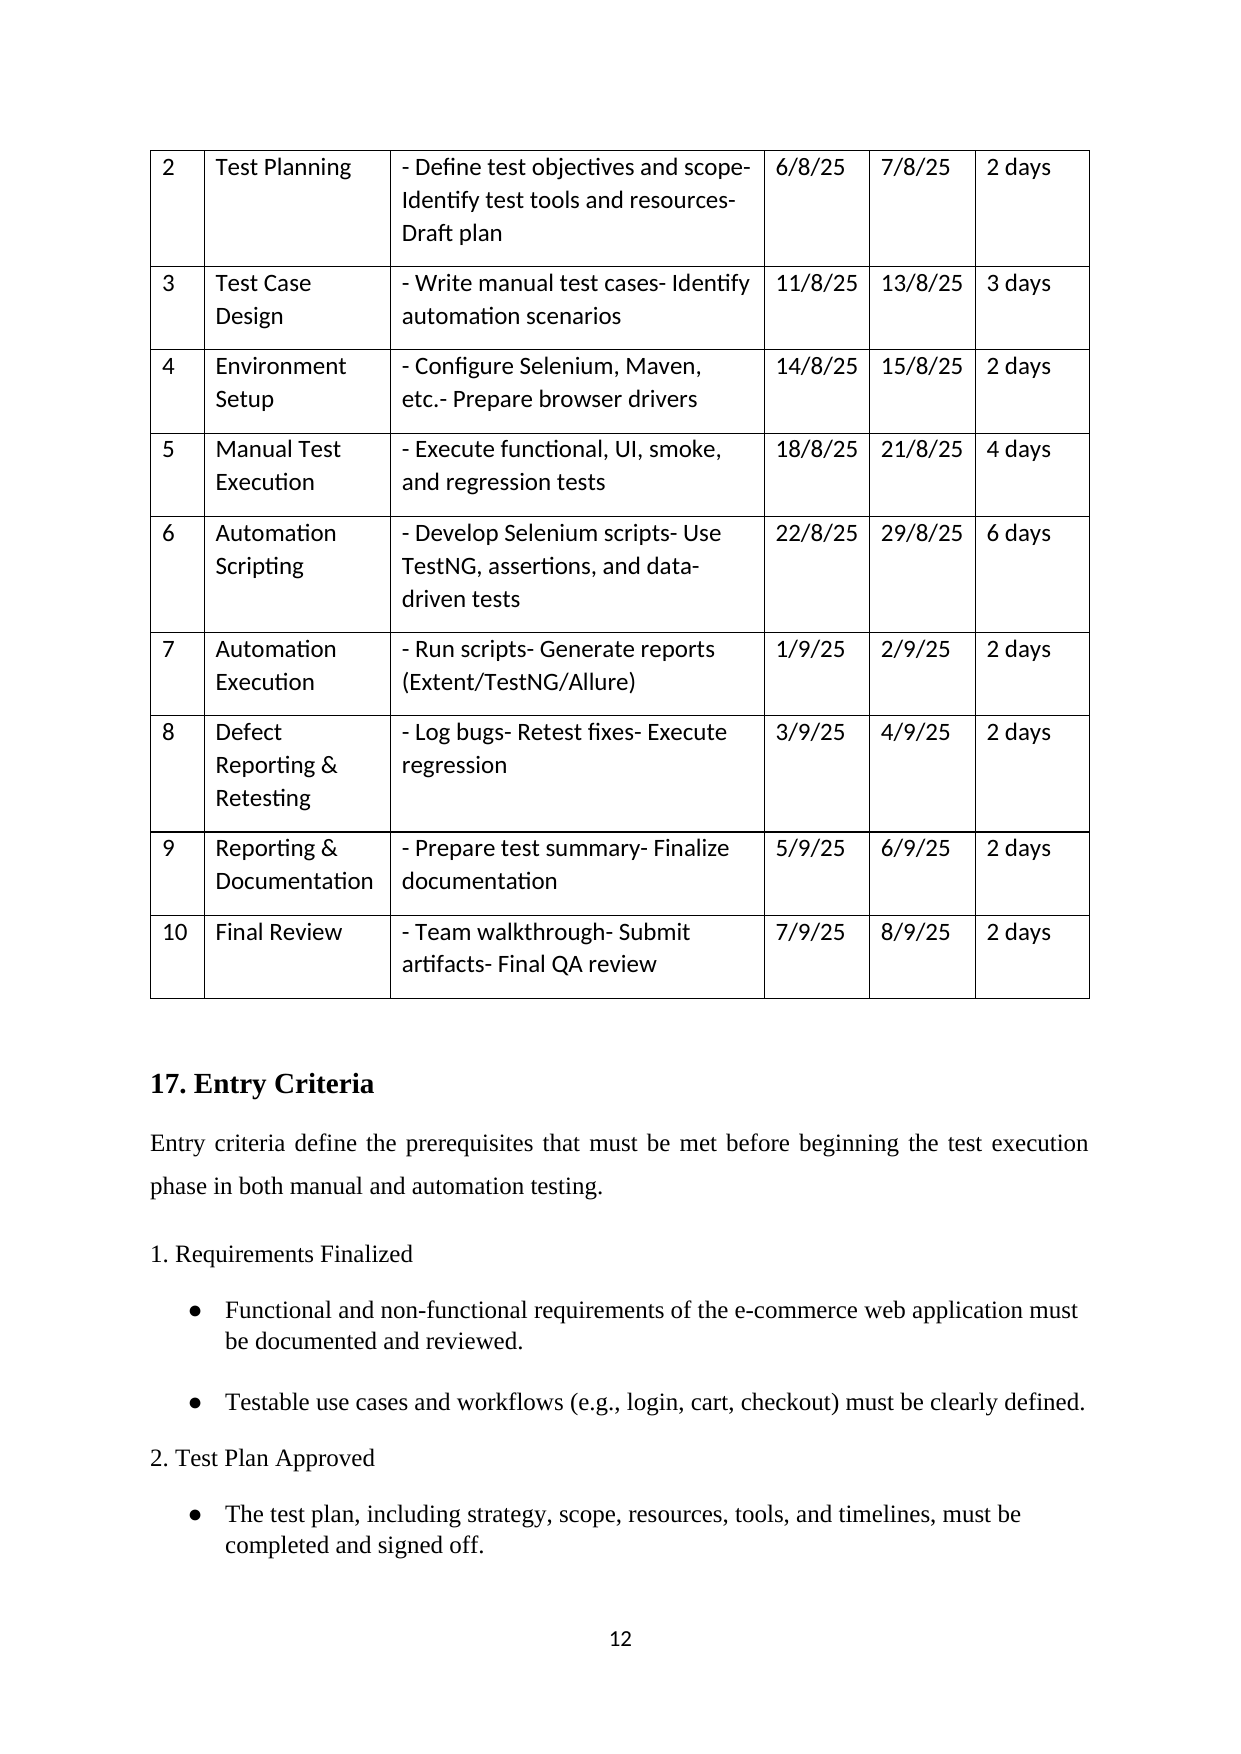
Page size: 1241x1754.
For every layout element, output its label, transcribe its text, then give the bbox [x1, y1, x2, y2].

table_cell 2 days [976, 916, 1089, 998]
table_cell - Team walkthrough- Submit artifacts- Final QA review [391, 916, 764, 998]
table_cell - Log bugs- Retest fixes- Execute regression [391, 716, 764, 831]
table_cell Test Case Design [205, 267, 390, 349]
table_cell 2 days [976, 151, 1089, 266]
table_cell 9 [151, 833, 204, 914]
table_cell 18/8/25 [765, 434, 869, 516]
table_cell 8/9/25 [870, 916, 975, 998]
list The test plan, including strategy, scope, resources, tools, and timelines, must be completed and signed off. [187, 1499, 1090, 1559]
table_cell 2 [151, 151, 204, 266]
table_cell 2 days [976, 350, 1089, 433]
table_cell 4 [151, 350, 204, 433]
table_cell 3 days [976, 267, 1089, 349]
table_cell 2/9/25 [870, 633, 975, 715]
table_cell 2 days [976, 633, 1089, 715]
table_cell 6/9/25 [870, 833, 975, 914]
table_cell 11/8/25 [765, 267, 869, 349]
table_cell 4 days [976, 434, 1089, 516]
table_cell - Develop Selenium scripts- Use TestNG, assertions, and data-driven tests [391, 517, 764, 632]
table_cell - Prepare test summary- Finalize documentation [391, 833, 764, 914]
table_cell 3/9/25 [765, 716, 869, 831]
table_cell Reporting & Documentation [205, 833, 390, 914]
table_cell 3 [151, 267, 204, 349]
table_cell Automation Scripting [205, 517, 390, 632]
table_cell 2 days [976, 833, 1089, 914]
table_cell - Run scripts- Generate reports (Extent/TestNG/Allure) [391, 633, 764, 715]
table_cell 13/8/25 [870, 267, 975, 349]
table_cell - Write manual test cases- Identify automation scenarios [391, 267, 764, 349]
table_cell 29/8/25 [870, 517, 975, 632]
table_cell 22/8/25 [765, 517, 869, 632]
table_cell - Execute functional, UI, smoke, and regression tests [391, 434, 764, 516]
table_cell Environment Setup [205, 350, 390, 433]
subtitle 2. Test Plan Approved [150, 1443, 1090, 1472]
list Functional and non-functional requirements of the e-commerce web application must be documented and reviewed. [187, 1295, 1090, 1385]
table_cell - Configure Selenium, Maven, etc.- Prepare browser drivers [391, 350, 764, 433]
table_cell Test Planning [205, 151, 390, 266]
table_cell 2 days [976, 716, 1089, 831]
table_cell 15/8/25 [870, 350, 975, 433]
table_cell Final Review [205, 916, 390, 998]
table_cell Automation Execution [205, 633, 390, 715]
subtitle 1. Requirements Finalized [150, 1239, 1090, 1268]
table_cell Defect Reporting & Retesting [205, 716, 390, 831]
table_cell 7/9/25 [765, 916, 869, 998]
table_cell 7 [151, 633, 204, 715]
table_cell 6/8/25 [765, 151, 869, 266]
table_cell Manual Test Execution [205, 434, 390, 516]
table_cell 21/8/25 [870, 434, 975, 516]
table_cell 8 [151, 716, 204, 831]
table_cell 14/8/25 [765, 350, 869, 433]
table_cell 5 [151, 434, 204, 516]
subtitle 17. Entry Criteria [150, 1067, 1090, 1100]
table_cell 7/8/25 [870, 151, 975, 266]
table_cell 4/9/25 [870, 716, 975, 831]
table_cell 6 [151, 517, 204, 632]
table_cell 1/9/25 [765, 633, 869, 715]
table_cell 10 [151, 916, 204, 998]
table_cell 6 days [976, 517, 1089, 632]
table_cell 5/9/25 [765, 833, 869, 914]
table_cell - Define test objectives and scope- Identify test tools and resources- Draft plan [391, 151, 764, 266]
list Testable use cases and workflows (e.g., login, cart, checkout) must be clearly defined. [187, 1387, 1090, 1416]
text Entry criteria define the prerequisites that must be met before beginning the test execution phase in both manual and automation testing. [150, 1128, 1090, 1199]
